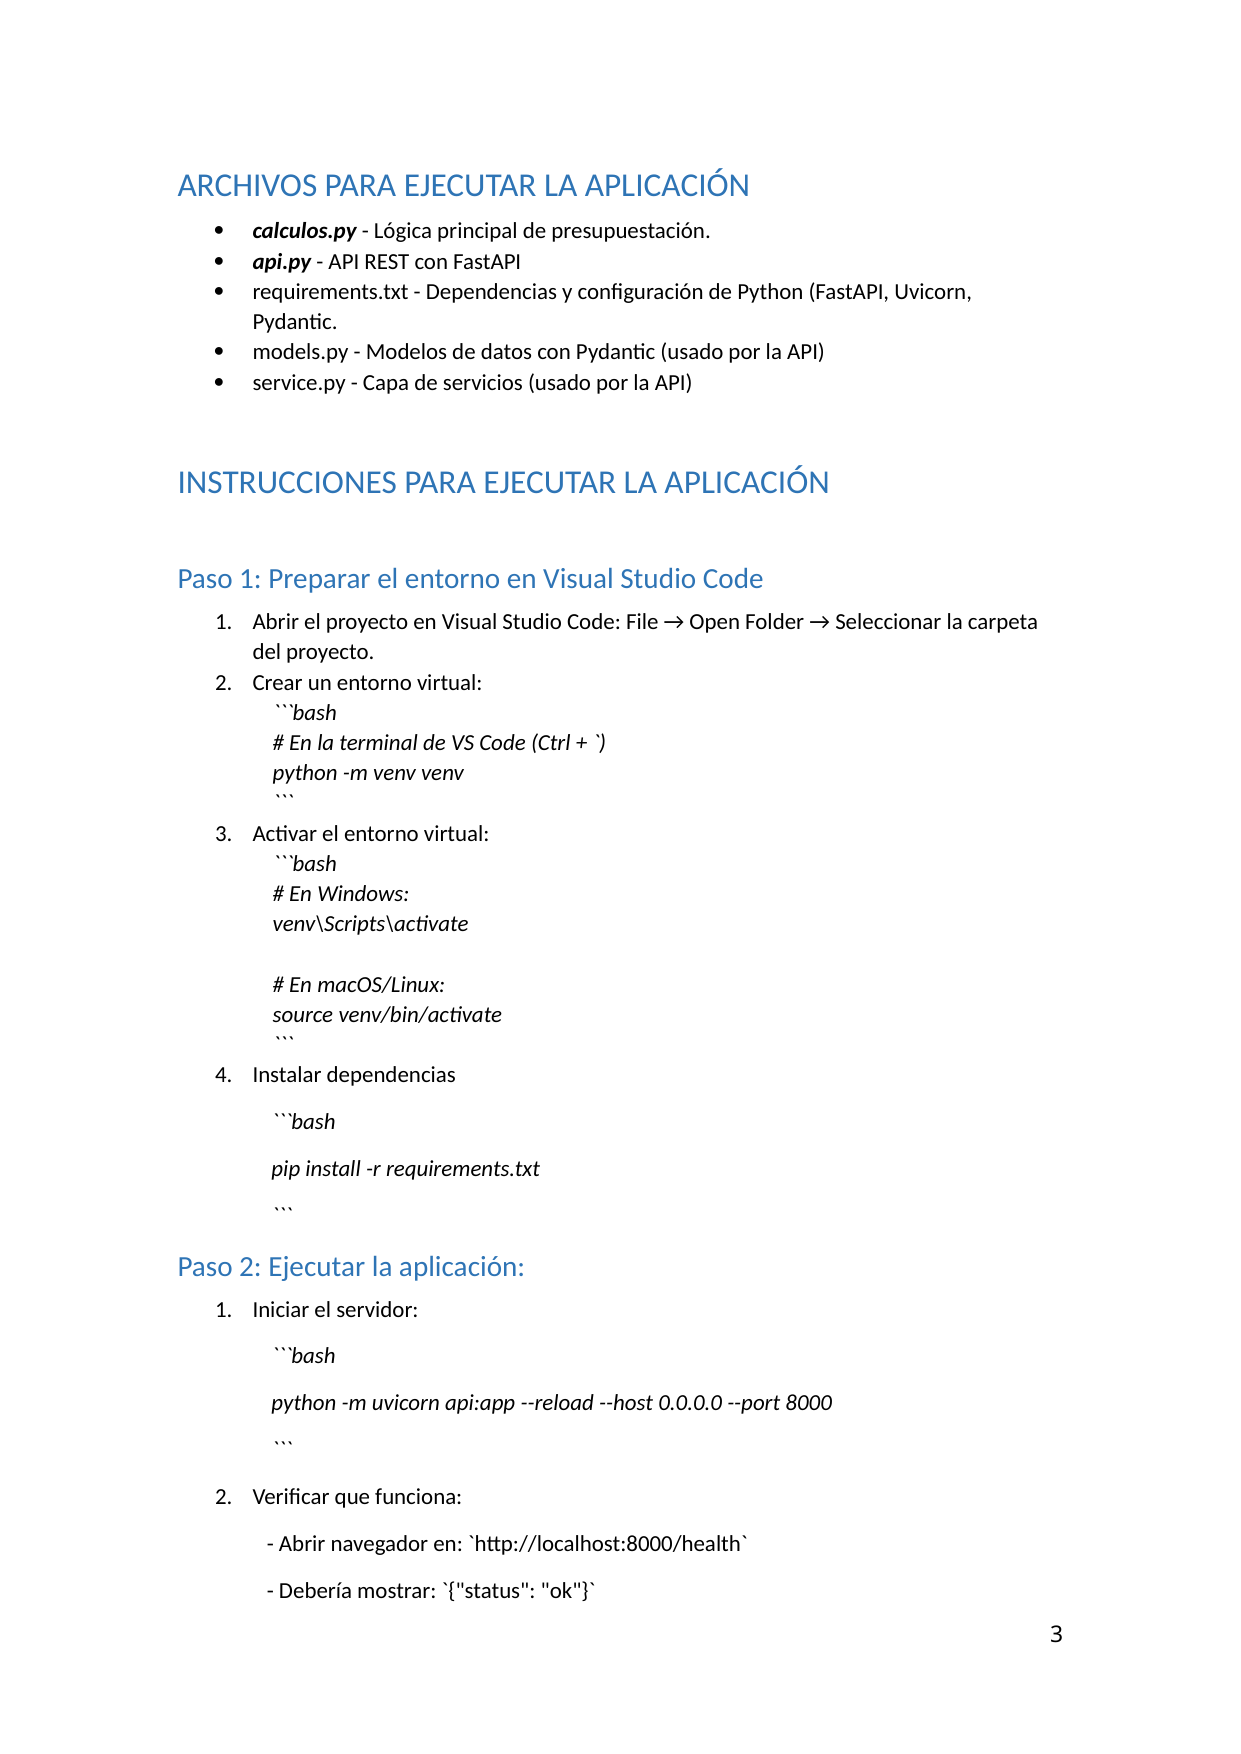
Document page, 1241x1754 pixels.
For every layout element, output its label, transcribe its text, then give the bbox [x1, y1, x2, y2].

list # En la terminal de VS Code (Ctrl + `) [252, 728, 1063, 756]
list # En macOS/Linux: [252, 970, 1063, 998]
list # En Windows: [252, 879, 1063, 907]
list python -m venv venv [252, 758, 1063, 786]
subtitle Paso 1: Preparar el entorno en Visual Studio Code [177, 561, 1063, 596]
list source venv/bin/activate [252, 1000, 1063, 1028]
list Abrir el proyecto en Visual Studio Code: File → Open Folder → Seleccionar la carpeta del proyecto. [215, 607, 1063, 666]
list Activar el entorno virtual: [215, 819, 1063, 847]
list api.py - API REST con FastAPI [215, 247, 1063, 275]
text ```bash [251, 1342, 1063, 1369]
subtitle ARCHIVOS PARA EJECUTAR LA APLICACIÓN [177, 164, 1063, 205]
list ```bash [252, 698, 1063, 726]
list ``` [252, 788, 1063, 817]
list Crear un entorno virtual: [215, 668, 1063, 696]
text pip install -r requirements.txt [251, 1154, 1063, 1182]
list Verificar que funciona: [215, 1482, 1063, 1510]
text python -m uvicorn api:app --reload --host 0.0.0.0 --port 8000 [251, 1388, 1063, 1416]
text - Debería mostrar: `{"status": "ok"}` [251, 1576, 1063, 1604]
subtitle Paso 2: Ejecutar la aplicación: [177, 1248, 1063, 1283]
list venv\Scripts\activate [252, 909, 1063, 937]
list service.py - Capa de servicios (usado por la API) [215, 368, 1063, 396]
text ``` [251, 1201, 1063, 1229]
text ``` [251, 1435, 1063, 1463]
subtitle INSTRUCCIONES PARA EJECUTAR LA APLICACIÓN [177, 461, 1063, 502]
list ```bash [252, 849, 1063, 877]
list Instalar dependencias [215, 1060, 1063, 1088]
list requirements.txt - Dependencias y configuración de Python (FastAPI, Uvicorn, Pydantic. [215, 277, 1063, 335]
list calculos.py - Lógica principal de presupuestación. [215, 217, 1063, 244]
text ```bash [251, 1107, 1063, 1135]
list Iniciar el servidor: [215, 1295, 1063, 1323]
text - Abrir navegador en: `http://localhost:8000/health` [251, 1529, 1063, 1557]
list ``` [252, 1030, 1063, 1058]
list models.py - Modelos de datos con Pydantic (usado por la API) [215, 337, 1063, 365]
